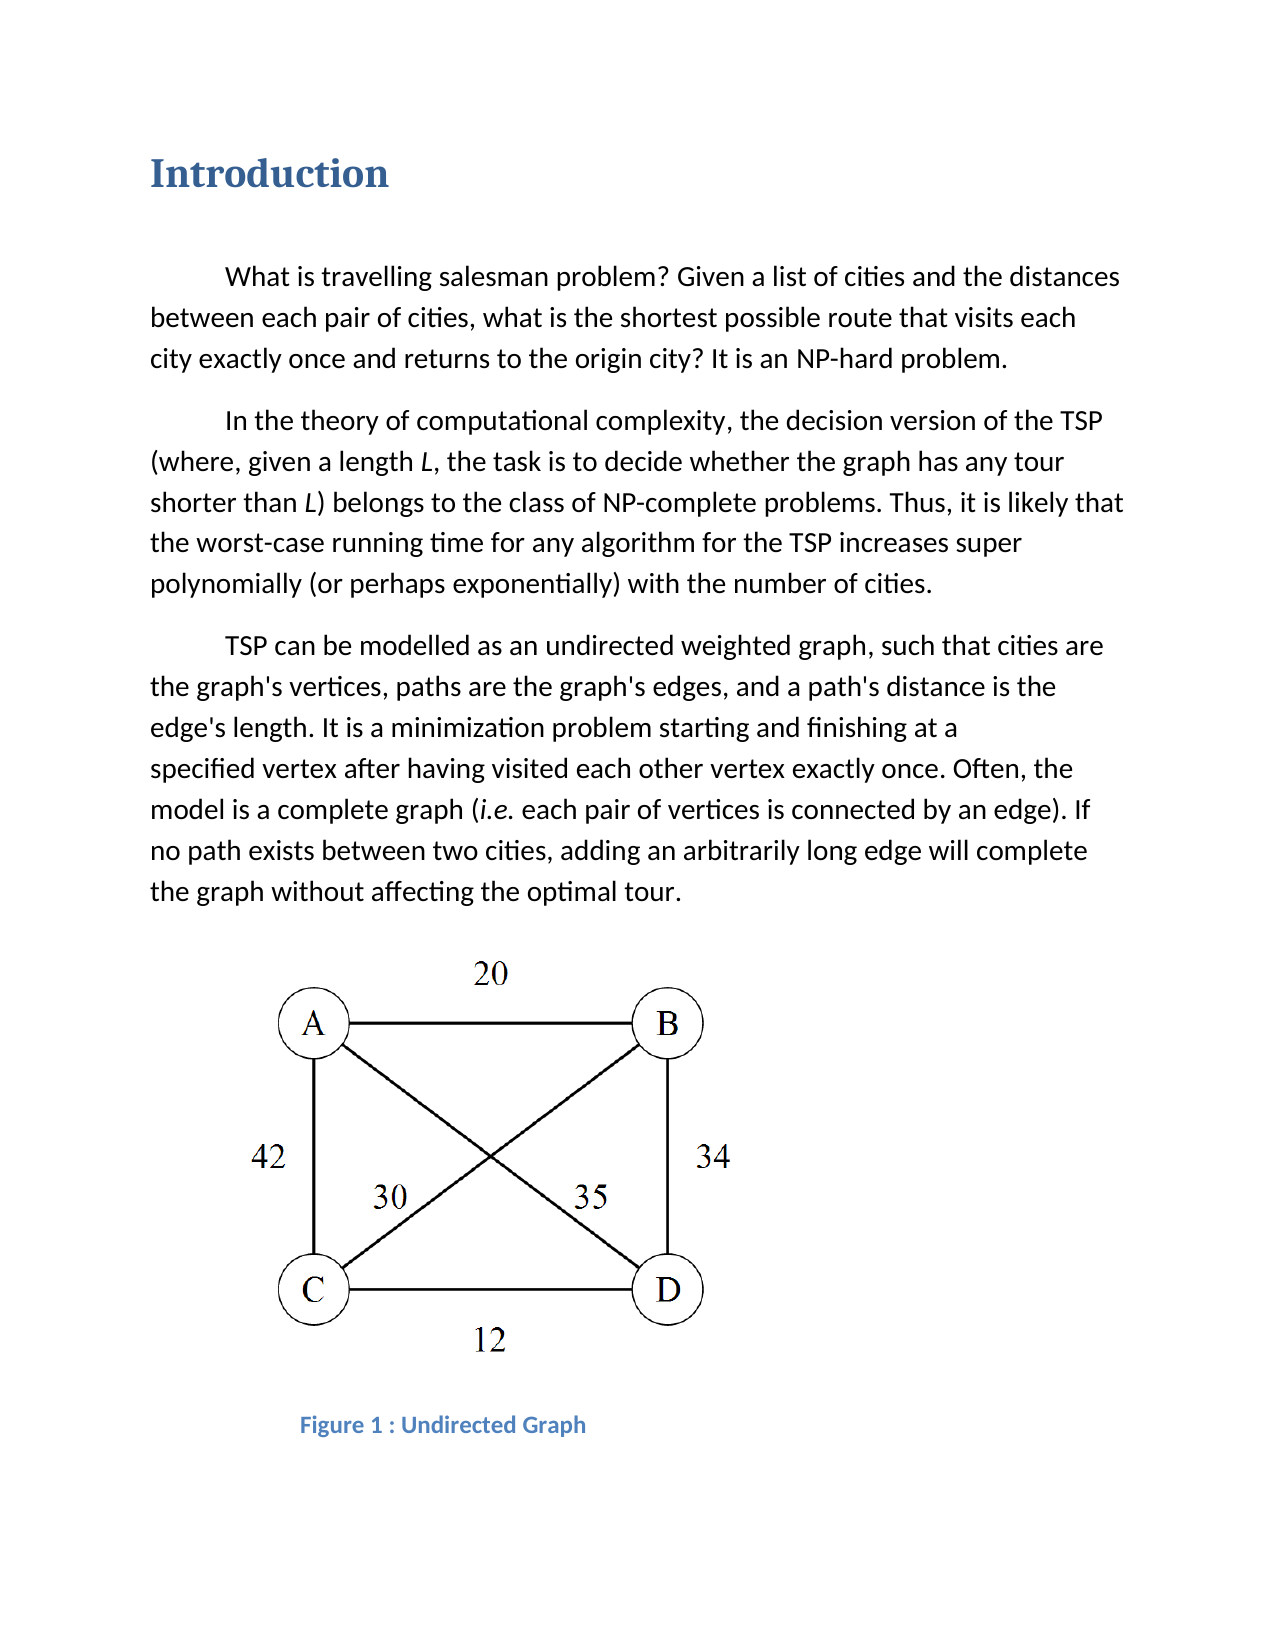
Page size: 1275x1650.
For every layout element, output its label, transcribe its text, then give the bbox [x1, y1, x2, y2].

picture [225, 934, 779, 1385]
text Figure 1 : Undirected Graph [225, 1410, 1125, 1440]
text In the theory of computational complexity, the decision version of the TSP (where, given a length L, the task is to decide whether the graph has any tour shorter than L) belongs to the class of NP-complete problems. Thus, it is likely that the worst-case running time for any algorithm for the TSP increases super polynomially (or perhaps exponentially) with the number of cities. [150, 402, 1125, 601]
text TSP can be modelled as an undirected weighted graph, such that cities are the graph's vertices, paths are the graph's edges, and a path's distance is the edge's length. It is a minimization problem starting and finishing at a specified vertex after having visited each other vertex exactly once. Often, the model is a complete graph (i.e. each pair of vertices is connected by an edge). If no path exists between two cities, adding an arbitrarily long edge will complete the graph without affecting the optimal tour. [150, 627, 1125, 908]
subtitle Introduction [150, 150, 1125, 198]
text What is travelling salesman problem? Given a list of cities and the distances between each pair of cities, what is the shortest possible route that visits each city exactly once and returns to the origin city? It is an NP-hard problem. [150, 258, 1125, 376]
